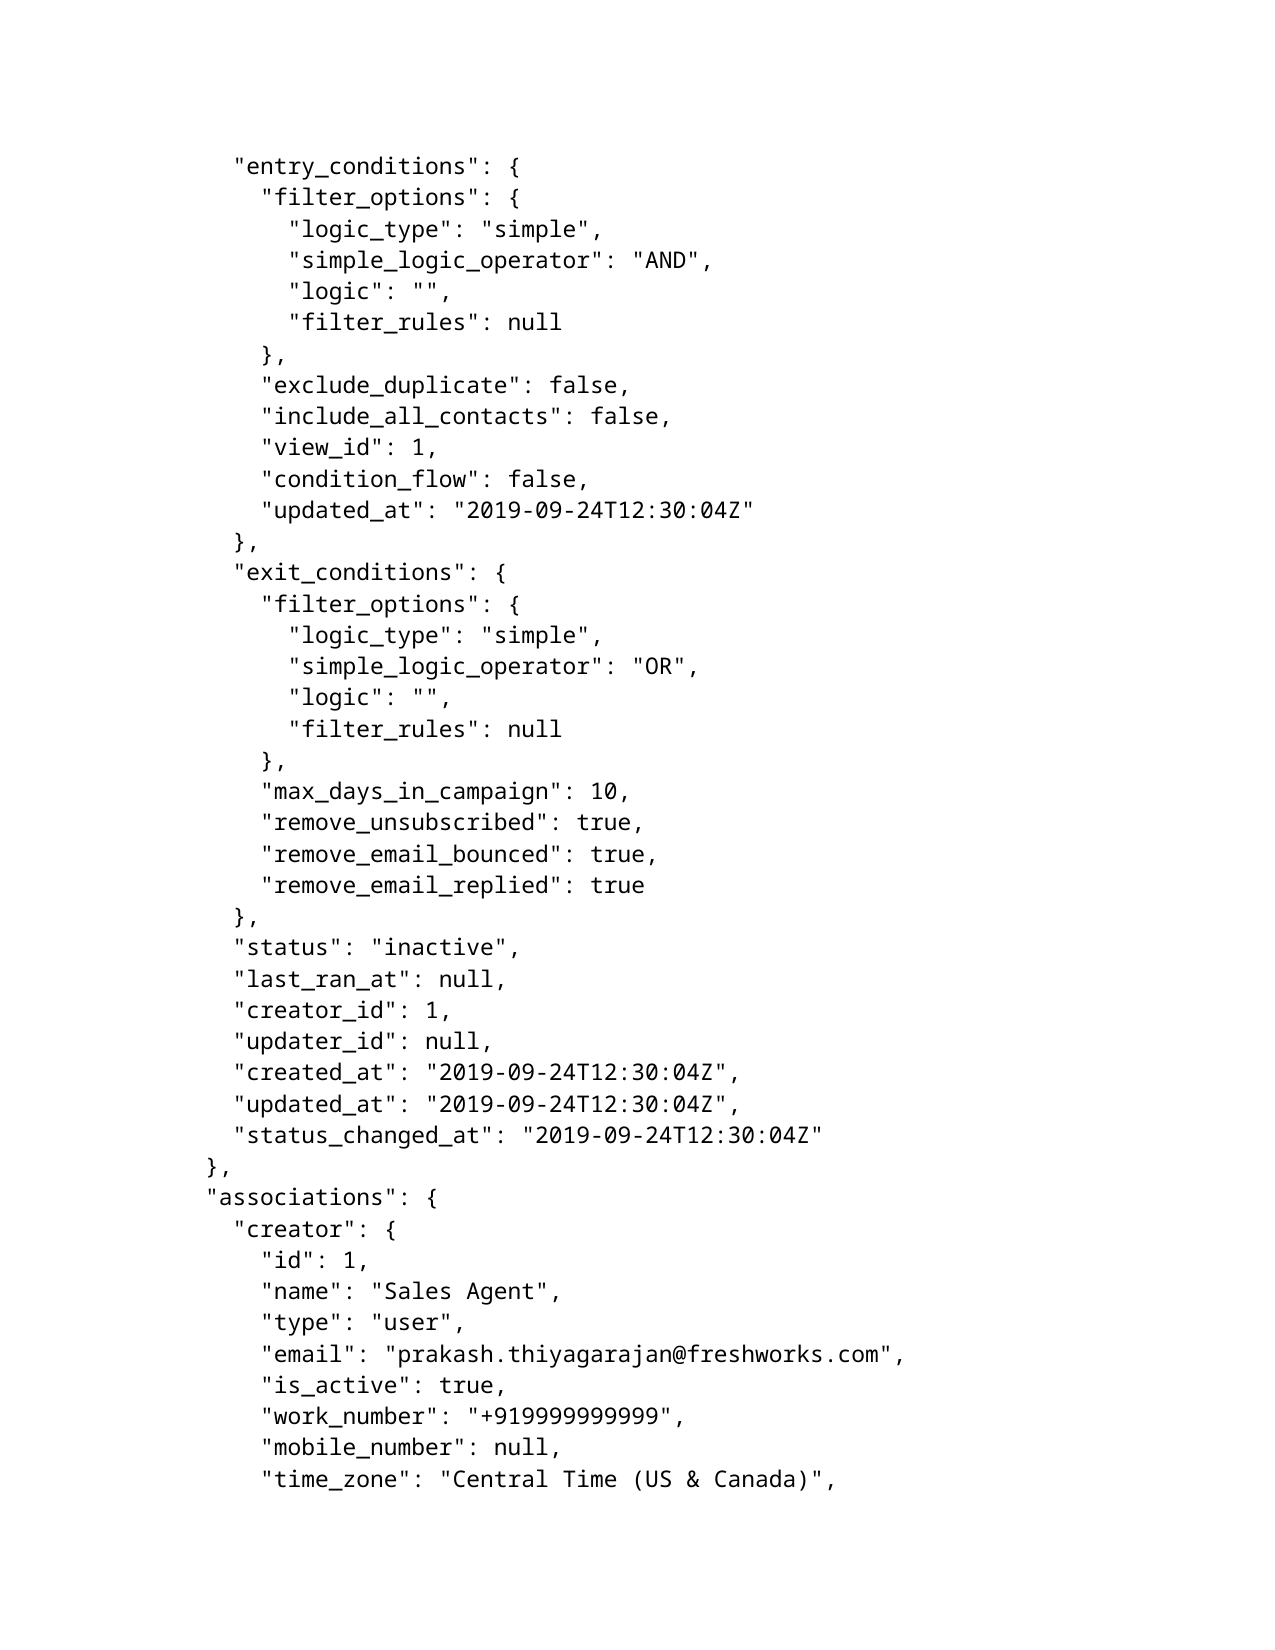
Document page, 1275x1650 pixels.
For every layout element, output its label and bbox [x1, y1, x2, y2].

text [150, 150, 1125, 1494]
